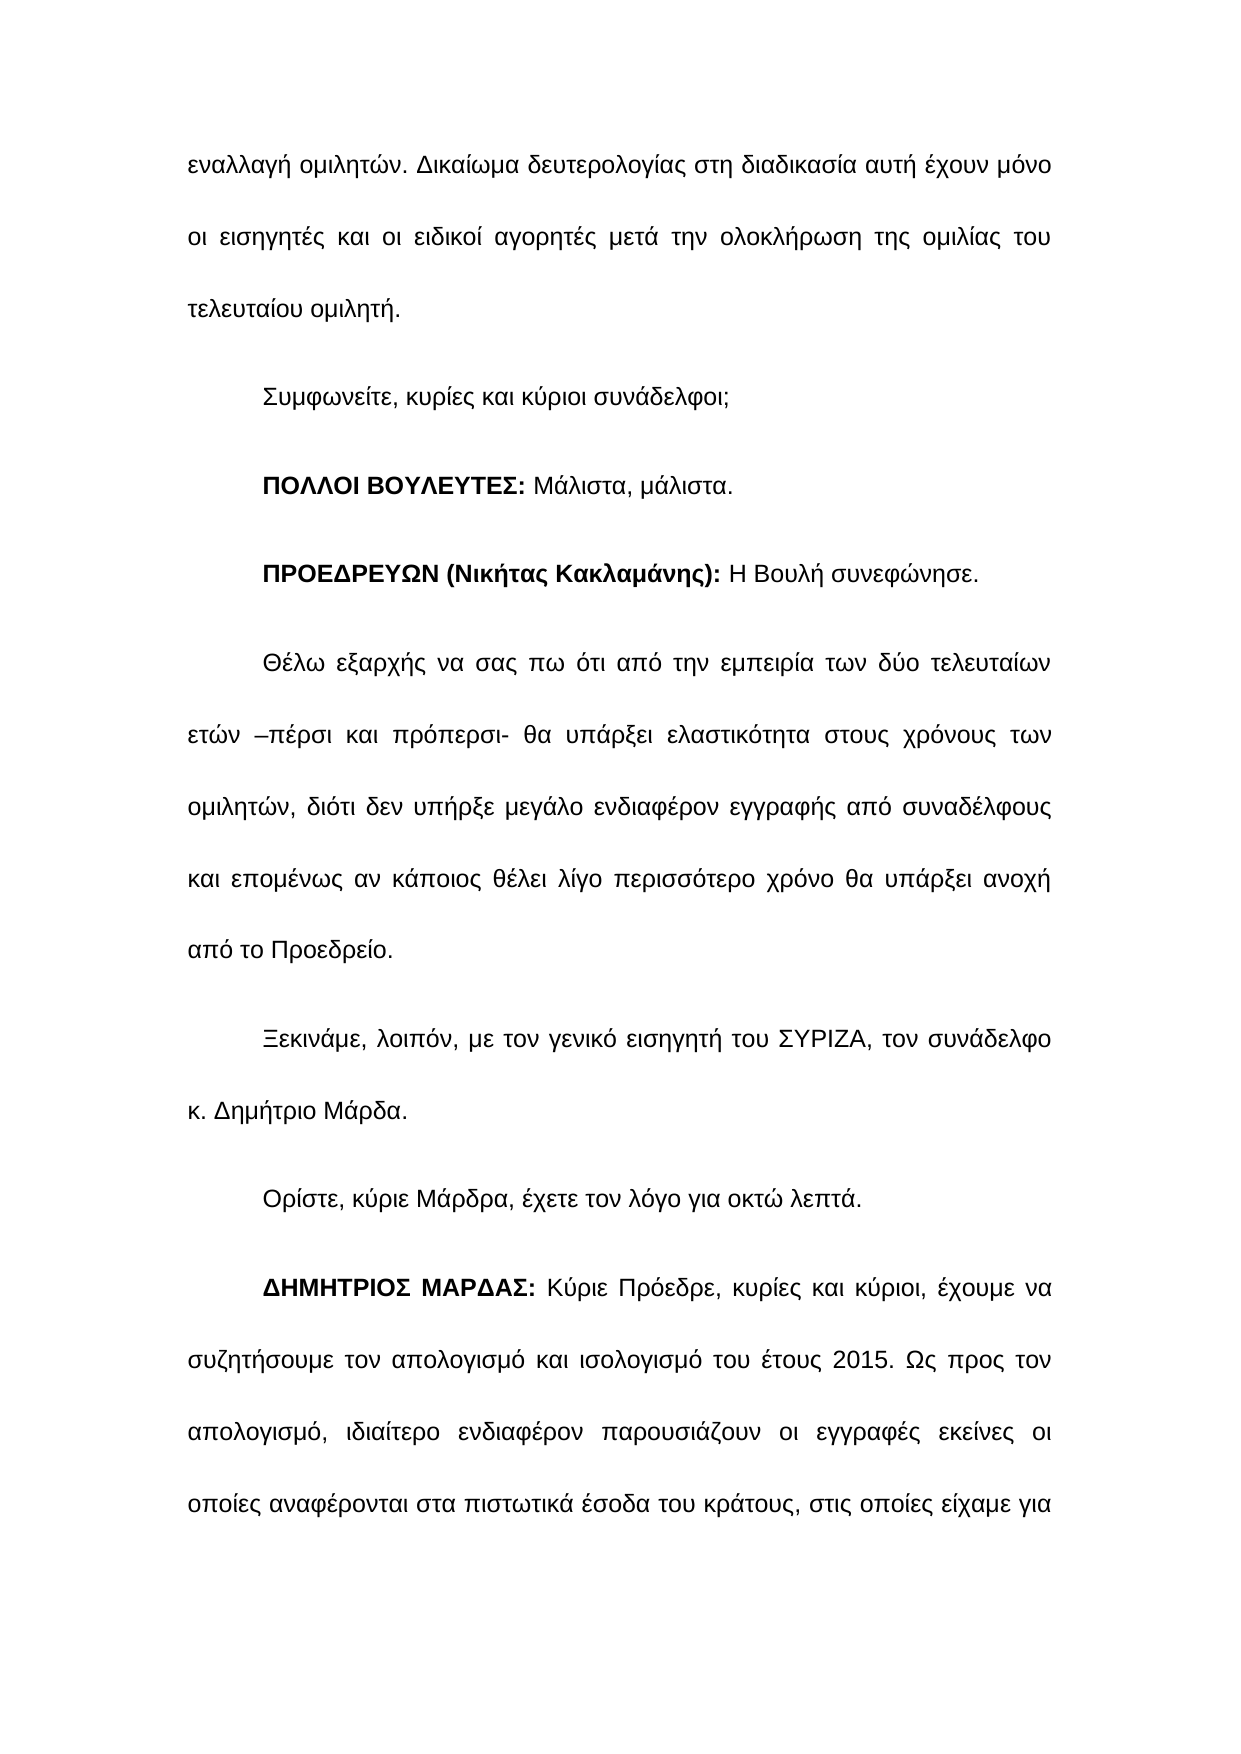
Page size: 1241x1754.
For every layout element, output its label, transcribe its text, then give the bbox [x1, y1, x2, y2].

text ΠΡΟΕΔΡΕΥΩΝ (Νικήτας Κακλαμάνης): Η Βουλή συνεφώνησε. [187, 559, 1053, 588]
text Θέλω εξαρχής να σας πω ότι από την εμπειρία των δύο τελευταίων ετών –πέρσι και πρόπερσι- θα υπάρξει ελαστικότητα στους χρόνους των ομιλητών, διότι δεν υπήρξε μεγάλο ενδιαφέρον εγγραφής από συναδέλφους και επομένως αν κάποιος θέλει λίγο περισσότερο χρόνο θα υπάρξει ανοχή από το Προεδρείο. [187, 648, 1053, 964]
text ΠΟΛΛΟΙ ΒΟΥΛΕΥΤΕΣ: Μάλιστα, μάλιστα. [187, 471, 1053, 499]
text Ορίστε, κύριε Μάρδρα, έχετε τον λόγο για οκτώ λεπτά. [187, 1184, 1053, 1213]
text Ξεκινάμε, λοιπόν, με τον γενικό εισηγητή του ΣΥΡΙΖΑ, τον συνάδελφο κ. Δημήτριο Μάρδα. [187, 1024, 1053, 1124]
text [187, 150, 1053, 322]
text Συμφωνείτε, κυρίες και κύριοι συνάδελφοι; [187, 382, 1053, 411]
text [187, 1273, 1053, 1517]
